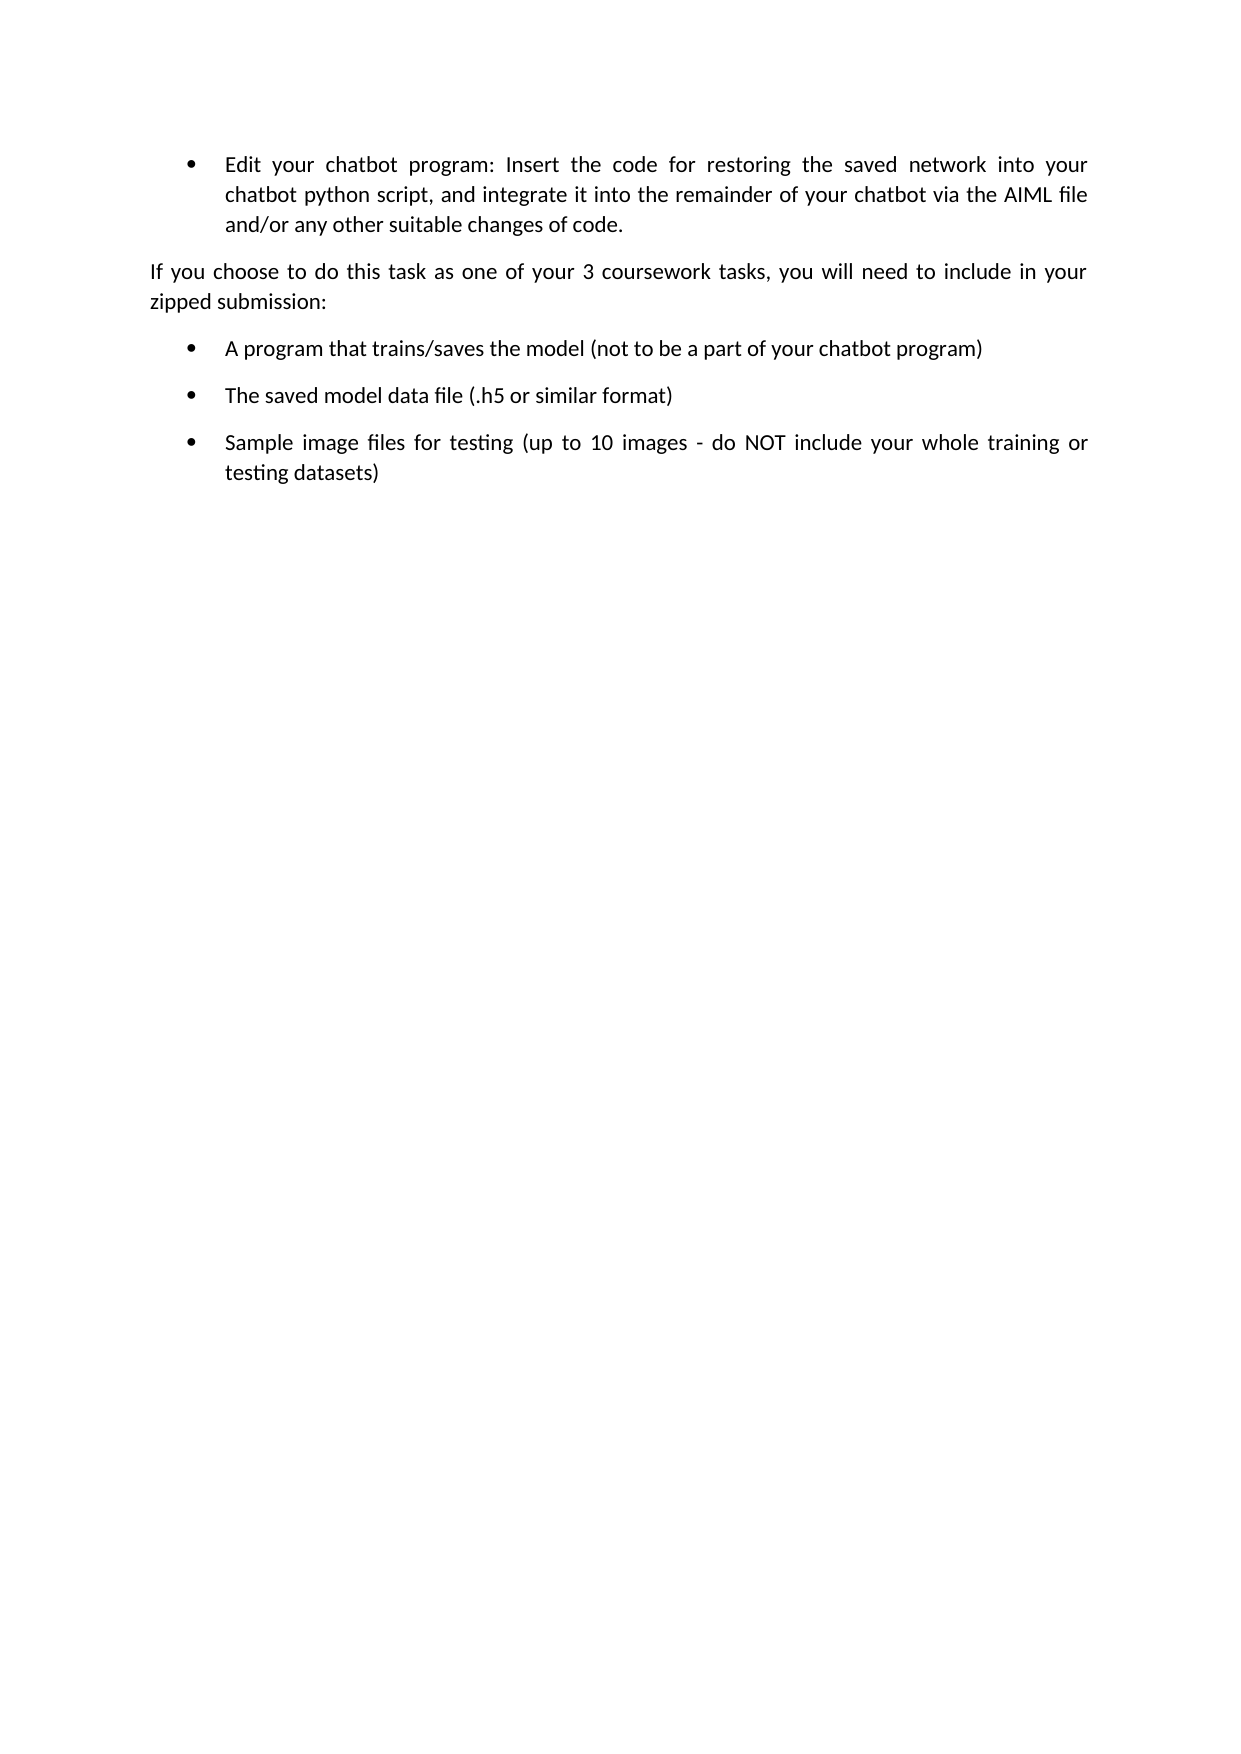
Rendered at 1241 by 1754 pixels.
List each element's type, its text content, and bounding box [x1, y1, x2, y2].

list Sample image files for testing (up to 10 images - do NOT include your whole training or testing datasets) [187, 428, 1090, 486]
list Edit your chatbot program: Insert the code for restoring the saved network into your chatbot python script, and integrate it into the remainder of your chatbot via the AIML file and/or any other suitable changes of code. [187, 150, 1090, 238]
list The saved model data file (.h5 or similar format) [187, 381, 1090, 409]
list A program that trains/saves the model (not to be a part of your chatbot program) [187, 334, 1090, 362]
text If you choose to do this task as one of your 3 coursework tasks, you will need to include in your zipped submission: [150, 257, 1090, 316]
